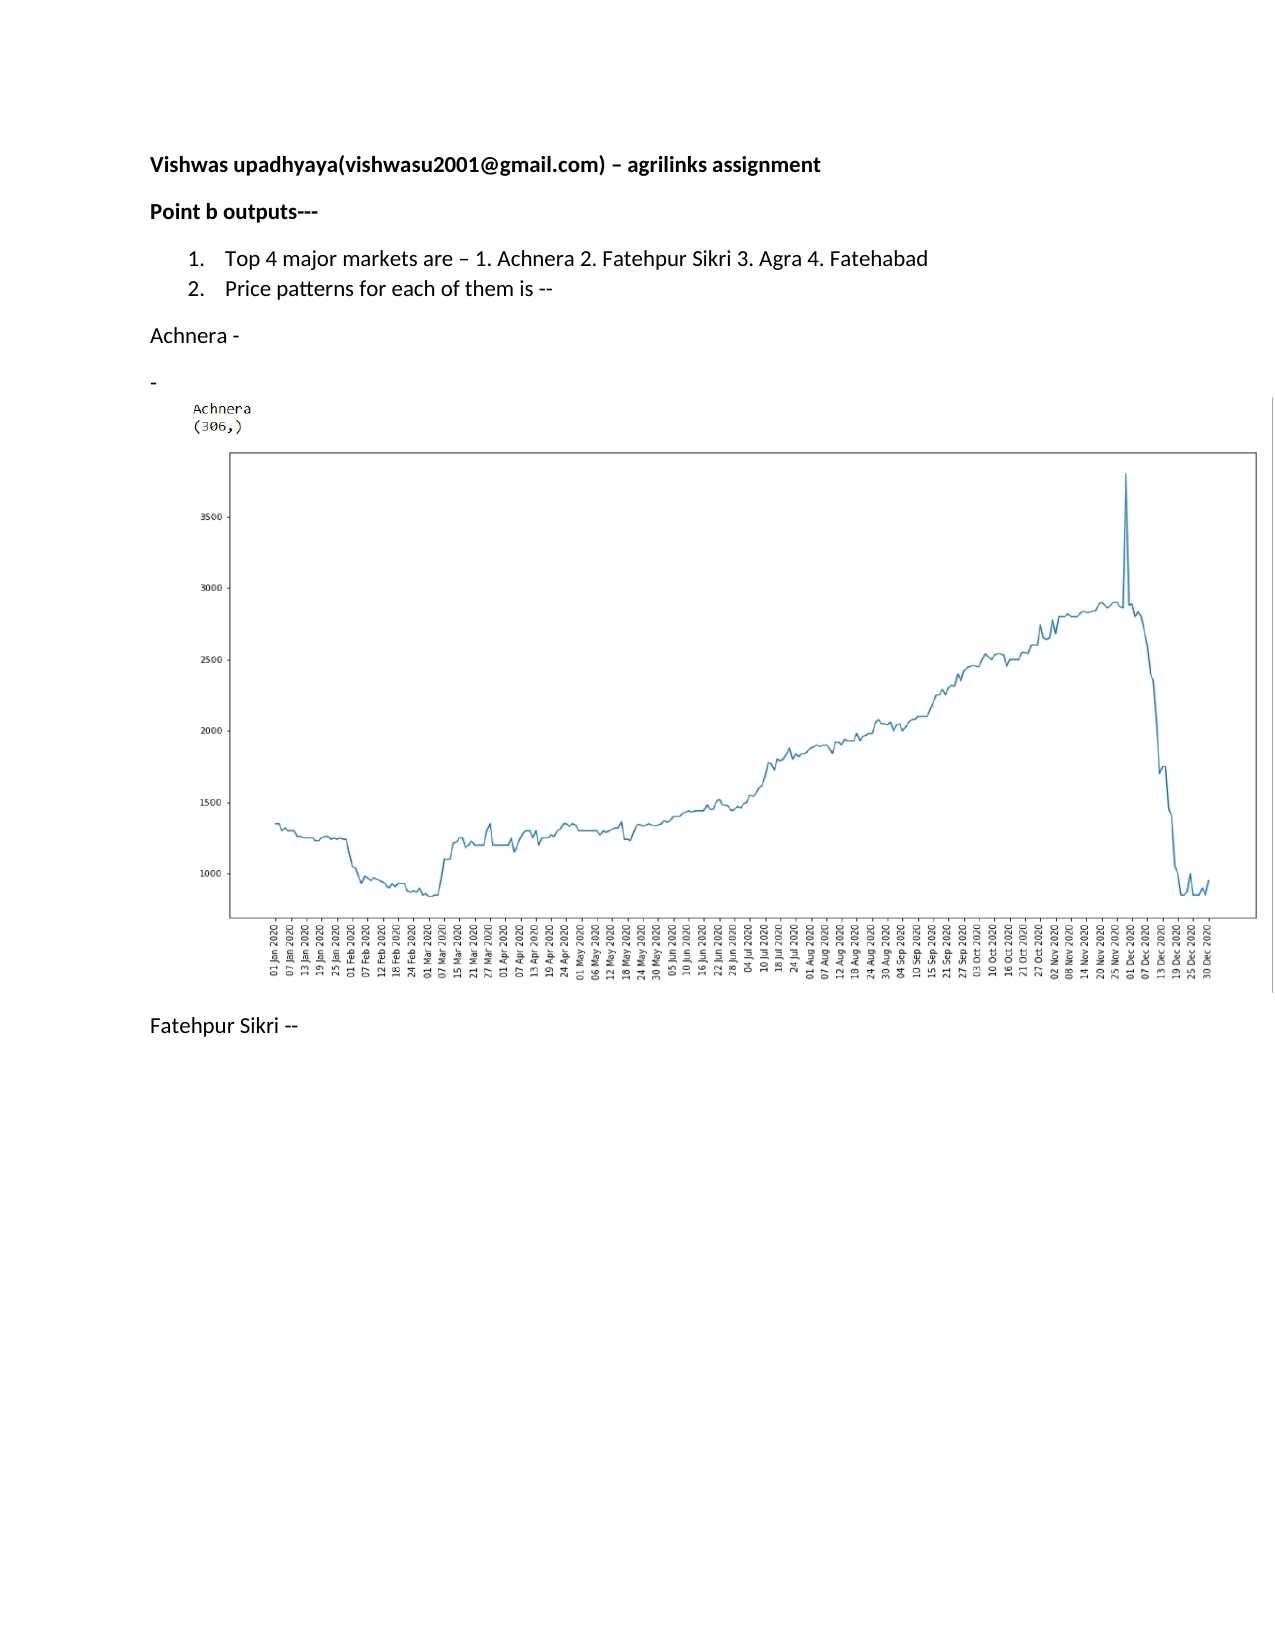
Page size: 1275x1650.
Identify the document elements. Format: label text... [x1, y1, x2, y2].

list Top 4 major markets are – 1. Achnera 2. Fatehpur Sikri 3. Agra 4. Fatehabad [187, 244, 1125, 272]
list Price patterns for each of them is -- [187, 274, 1125, 302]
text Point b outputs--- [150, 197, 1125, 225]
text Achnera - [150, 321, 1125, 349]
text - [150, 368, 1125, 992]
text Fatehpur Sikri -- [150, 1011, 1125, 1039]
text Vishwas upadhyaya(vishwasu2001@gmail.com) – agrilinks assignment [150, 150, 1125, 178]
